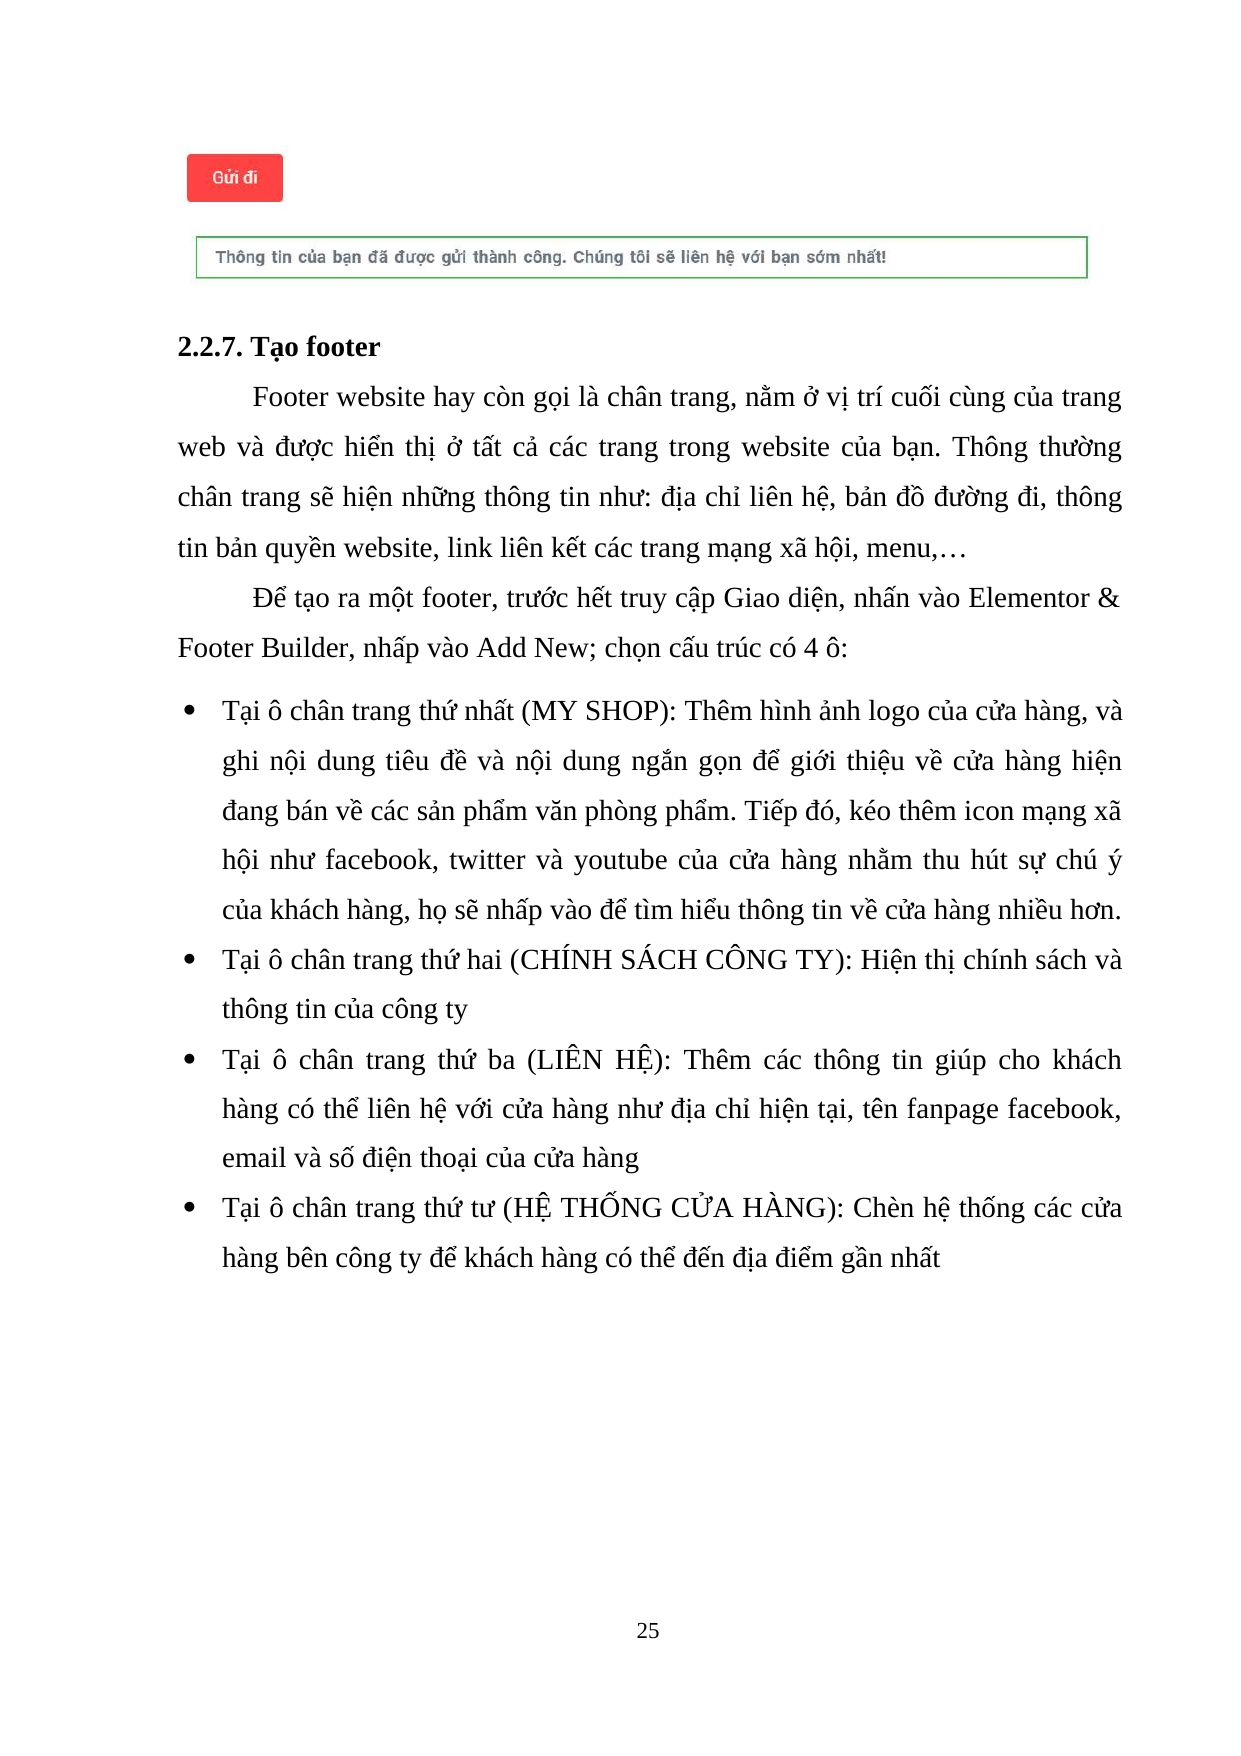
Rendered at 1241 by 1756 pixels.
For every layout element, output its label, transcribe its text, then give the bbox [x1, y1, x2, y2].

list Tại ô chân trang thứ tư (HỆ THỐNG CỬA HÀNG): Chèn hệ thống các cửa hàng bên công ty để khách hàng có thể đến địa điểm gần nhất [184, 1191, 1123, 1273]
text Để tạo ra một footer, trước hết truy cập Giao diện, nhấn vào Elementor & Footer Builder, nhấp vào Add New; chọn cấu trúc có 4 ô: [177, 580, 1122, 664]
text Footer website hay còn gọi là chân trang, nằm ở vị trí cuối cùng của trang web và được hiển thị ở tất cả các trang trong website của bạn. Thông thường chân trang sẽ hiện những thông tin như: địa chỉ liên hệ, bản đồ đường đi, thông tin bản quyền website, link liên kết các trang mạng xã hội, menu,… [177, 379, 1123, 563]
list Tại ô chân trang thứ nhất (MY SHOP): Thêm hình ảnh logo của cửa hàng, và ghi nội dung tiêu đề và nội dung ngắn gọn để giới thiệu về cửa hàng hiện đang bán về các sản phẩm văn phòng phẩm. Tiếp đó, kéo thêm icon mạng xã hội như facebook, twitter và youtube của cửa hàng nhằm thu hút sự chú ý của khách hàng, họ sẽ nhấp vào để tìm hiểu thông tin về cửa hàng nhiều hơn. [184, 693, 1123, 925]
subtitle Tạo footer [177, 329, 1171, 362]
list Tại ô chân trang thứ ba (LIÊN HỆ): Thêm các thông tin giúp cho khách hàng có thể liên hệ với cửa hàng như địa chỉ hiện tại, tên fanpage facebook, email và số điện thoại của cửa hàng [184, 1042, 1123, 1174]
picture [177, 145, 1091, 285]
list Tại ô chân trang thứ hai (CHÍNH SÁCH CÔNG TY): Hiện thị chính sách và thông tin của công ty [184, 942, 1123, 1025]
